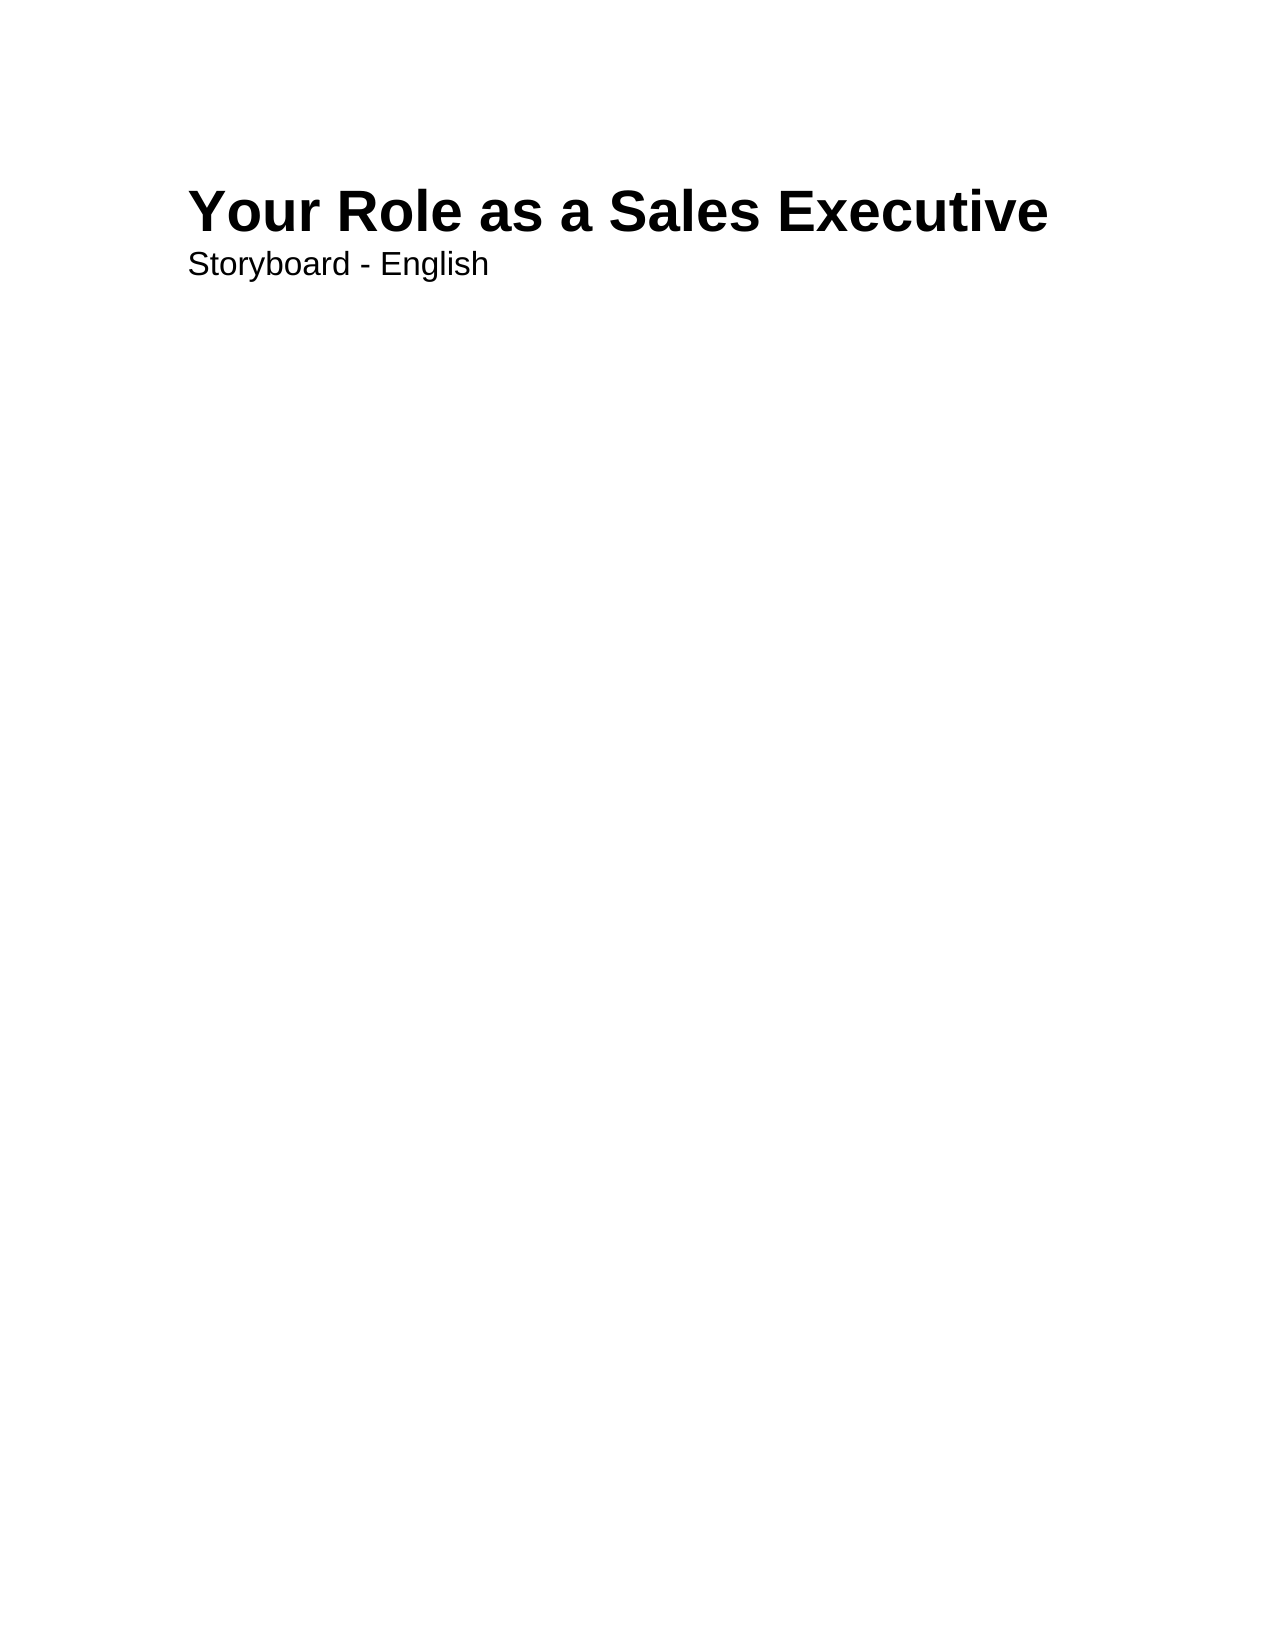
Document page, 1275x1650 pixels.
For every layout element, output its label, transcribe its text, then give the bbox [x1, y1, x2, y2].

text Storyboard - English [187, 244, 1106, 283]
text Your Role as a Sales Executive [187, 177, 1106, 244]
